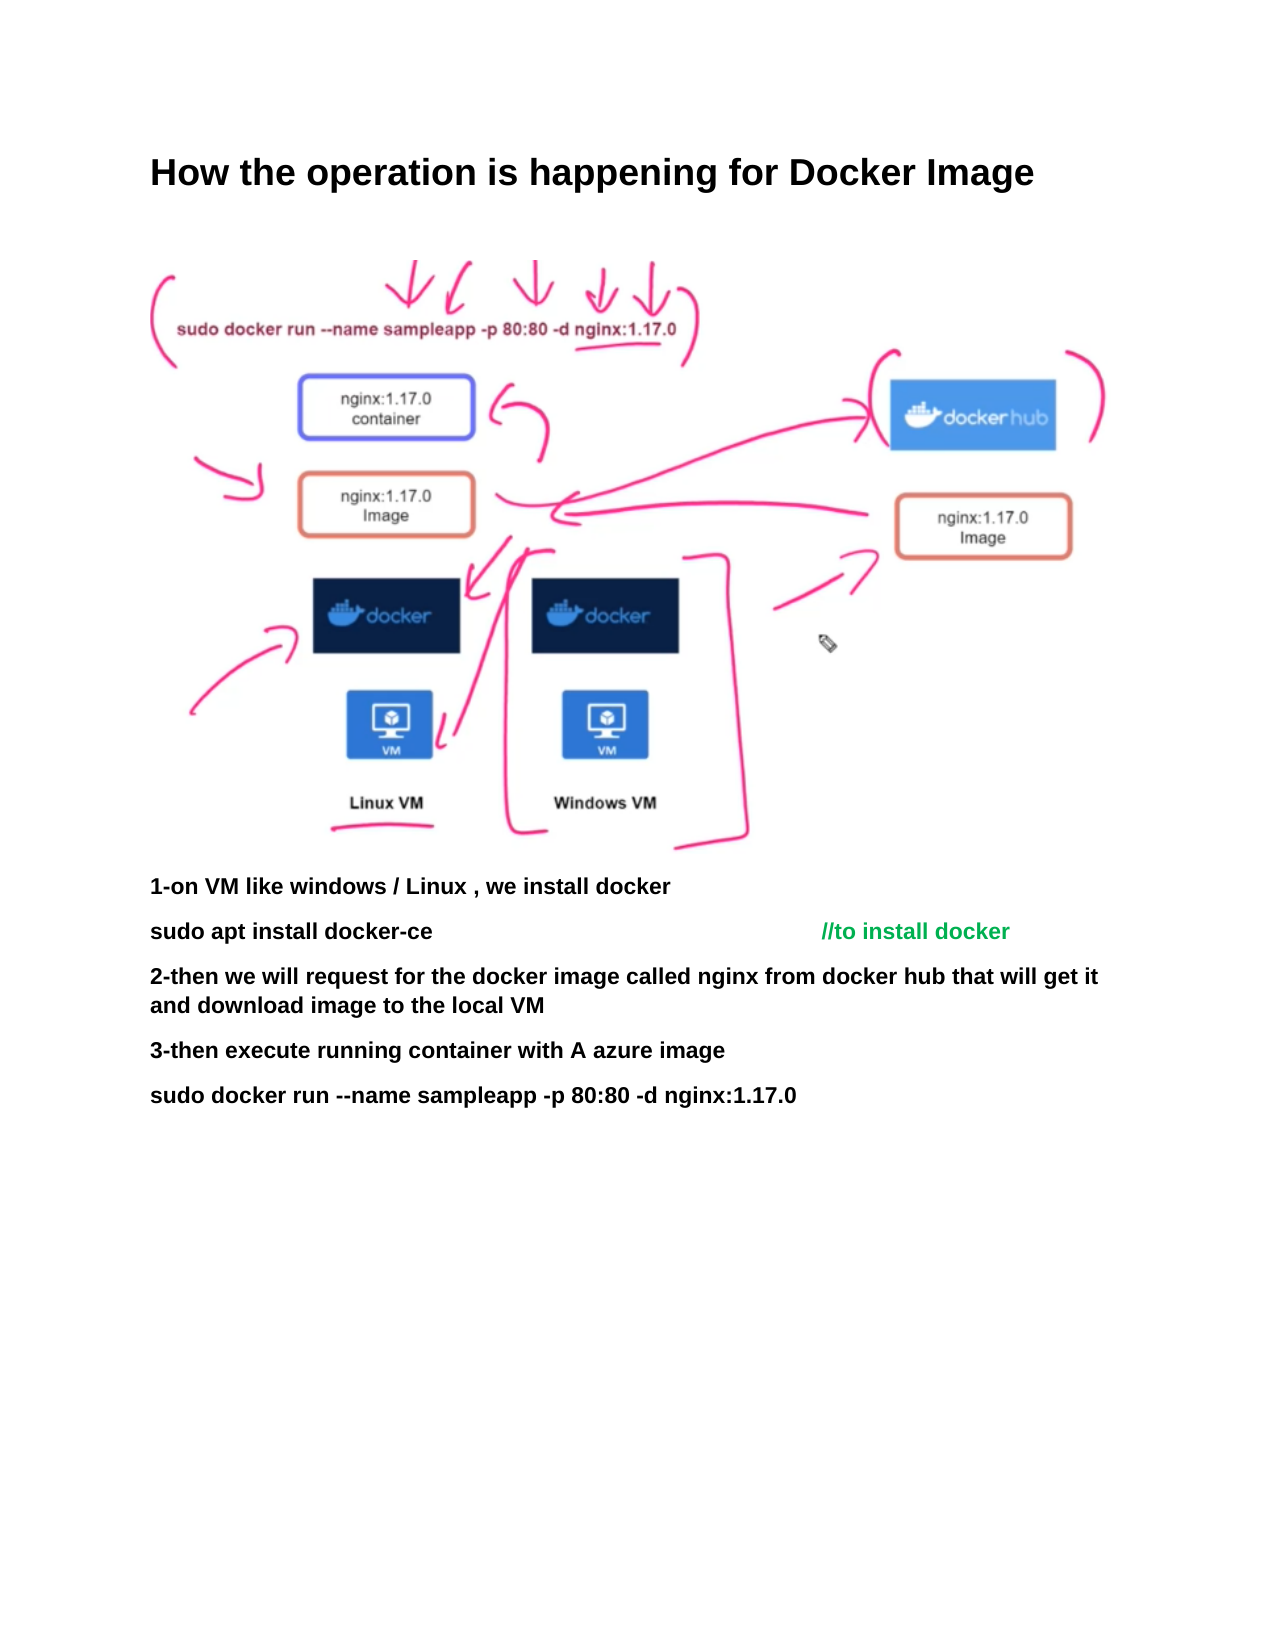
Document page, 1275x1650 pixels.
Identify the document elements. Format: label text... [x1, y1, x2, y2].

text 1-on VM like windows / Linux , we install docker [150, 873, 1125, 899]
text 2-then we will request for the docker image called nginx from docker hub that will get it and download image to the local VM [150, 963, 1125, 1018]
text 3-then execute running container with A azure image [150, 1037, 1125, 1063]
text sudo docker run --name sampleapp -p 80:80 -d nginx:1.17.0 [150, 1082, 1125, 1108]
text How the operation is happening for Docker Image [150, 150, 1125, 193]
picture [150, 260, 1125, 854]
text sudo apt install docker-ce //to install docker [150, 918, 1125, 944]
